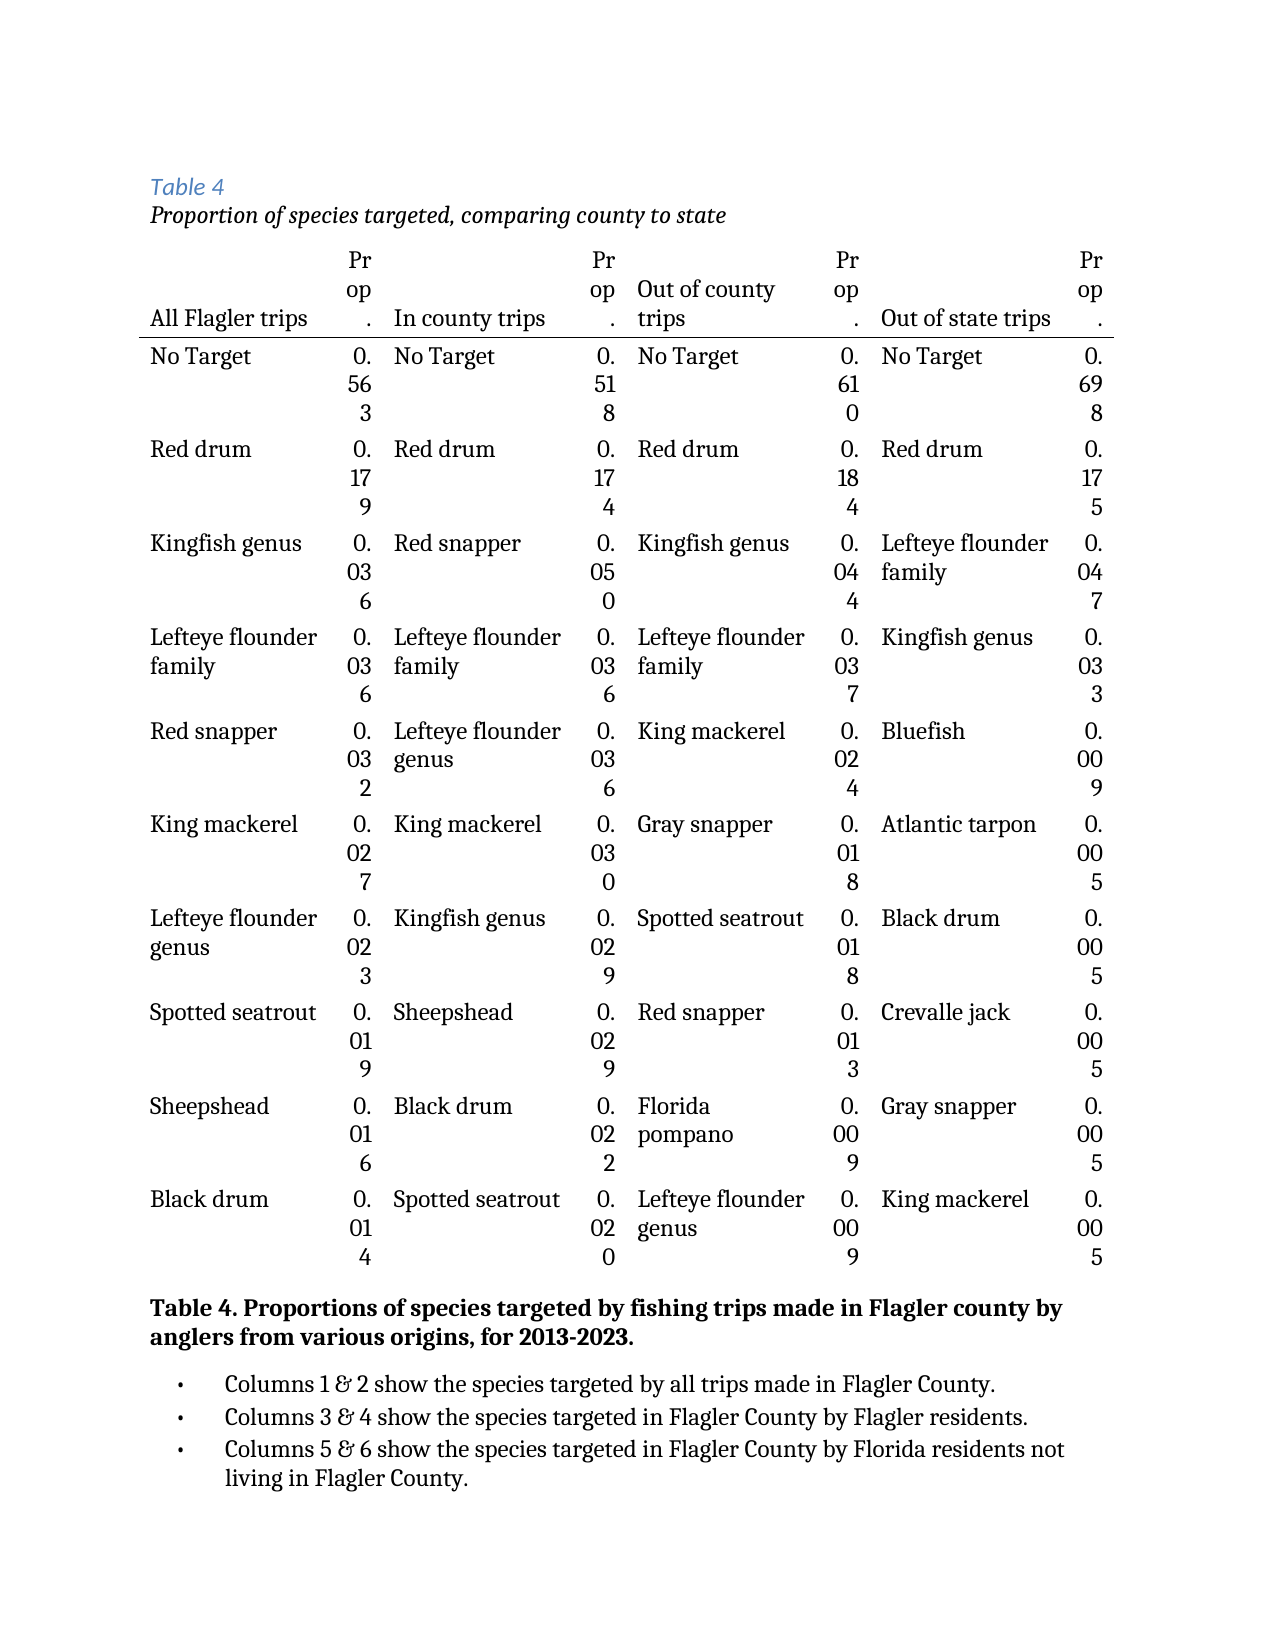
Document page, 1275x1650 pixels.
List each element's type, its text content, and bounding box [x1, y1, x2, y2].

table_cell 0.018 [821, 807, 870, 900]
table_cell Gray snapper [870, 1088, 1065, 1182]
table_cell 0.518 [578, 338, 626, 432]
table_cell 0.036 [578, 713, 626, 807]
table_cell No Target [626, 338, 821, 432]
table_header Prop. [821, 243, 870, 336]
text Proportion of species targeted, comparing county to state [150, 201, 1125, 230]
table_cell King mackerel [139, 807, 334, 900]
table_cell 0.027 [334, 807, 382, 900]
table_cell 0.020 [578, 1182, 626, 1275]
table_cell 0.036 [334, 619, 382, 713]
table_cell No Target [139, 338, 334, 432]
table_cell Atlantic tarpon [870, 807, 1065, 900]
table_cell 0.005 [1065, 1088, 1114, 1182]
table_cell Lefteye flounder family [139, 619, 334, 713]
list Columns 1 & 2 show the species targeted by all trips made in Flagler County. [175, 1370, 1125, 1399]
subtitle Table 4 [150, 171, 1125, 201]
table_cell Red drum [139, 432, 334, 525]
table_cell 0.022 [578, 1088, 626, 1182]
table_cell 0.050 [578, 525, 626, 619]
table_cell 0.005 [1065, 807, 1114, 900]
table_cell No Target [383, 338, 577, 432]
table_header In county trips [383, 243, 577, 336]
table_cell 0.036 [334, 525, 382, 619]
table_cell Kingfish genus [870, 619, 1065, 713]
table_cell Sheepshead [383, 994, 577, 1088]
table_cell Lefteye flounder genus [139, 900, 334, 994]
table_cell 0.179 [334, 432, 382, 525]
table_cell Red snapper [626, 994, 821, 1088]
table_cell Sheepshead [139, 1088, 334, 1182]
table_cell King mackerel [383, 807, 577, 900]
table_cell 0.005 [1065, 1182, 1114, 1275]
table_cell 0.005 [1065, 994, 1114, 1088]
table_cell 0.698 [1065, 338, 1114, 432]
table_cell 0.037 [821, 619, 870, 713]
table_cell Lefteye flounder family [870, 525, 1065, 619]
table_cell 0.174 [578, 432, 626, 525]
table_cell 0.184 [821, 432, 870, 525]
table_cell 0.036 [578, 619, 626, 713]
table_cell Red snapper [383, 525, 577, 619]
table_cell Black drum [383, 1088, 577, 1182]
table_header Out of county trips [626, 243, 821, 336]
table_cell 0.023 [334, 900, 382, 994]
table_header All Flagler trips [139, 243, 334, 336]
table_cell 0.029 [578, 900, 626, 994]
table_cell 0.047 [1065, 525, 1114, 619]
table_cell 0.009 [1065, 713, 1114, 807]
table_cell 0.032 [334, 713, 382, 807]
table_cell Black drum [139, 1182, 334, 1275]
table_cell 0.029 [578, 994, 626, 1088]
table_cell Kingfish genus [383, 900, 577, 994]
list Columns 5 & 6 show the species targeted in Flagler County by Florida residents not living in Flagler County. [175, 1435, 1125, 1493]
table_cell 0.610 [821, 338, 870, 432]
table_cell Lefteye flounder genus [626, 1182, 821, 1275]
table_cell 0.016 [334, 1088, 382, 1182]
table_cell 0.013 [821, 994, 870, 1088]
table_cell Kingfish genus [626, 525, 821, 619]
table_cell Spotted seatrout [626, 900, 821, 994]
table_header Prop. [578, 243, 626, 336]
list Columns 3 & 4 show the species targeted in Flagler County by Flagler residents. [175, 1403, 1125, 1432]
table_cell 0.019 [334, 994, 382, 1088]
table_cell 0.175 [1065, 432, 1114, 525]
table_cell 0.009 [821, 1182, 870, 1275]
table_cell 0.005 [1065, 900, 1114, 994]
table_cell Florida pompano [626, 1088, 821, 1182]
table_cell No Target [870, 338, 1065, 432]
table_cell Lefteye flounder genus [383, 713, 577, 807]
table_cell Lefteye flounder family [383, 619, 577, 713]
table_header Prop. [334, 243, 382, 336]
table_cell 0.009 [821, 1088, 870, 1182]
table_cell Crevalle jack [870, 994, 1065, 1088]
table_cell Gray snapper [626, 807, 821, 900]
table_cell Bluefish [870, 713, 1065, 807]
table_cell 0.033 [1065, 619, 1114, 713]
table_cell 0.024 [821, 713, 870, 807]
table_cell Spotted seatrout [383, 1182, 577, 1275]
table_header Prop. [1065, 243, 1114, 336]
table_cell 0.018 [821, 900, 870, 994]
text Table 4. Proportions of species targeted by fishing trips made in Flagler county by anglers from various origins, for 2013-2023. [150, 1294, 1125, 1352]
table_cell King mackerel [626, 713, 821, 807]
table_cell Red drum [870, 432, 1065, 525]
table_cell Black drum [870, 900, 1065, 994]
table_cell 0.014 [334, 1182, 382, 1275]
table_header Out of state trips [870, 243, 1065, 336]
table_cell Red drum [626, 432, 821, 525]
table_cell Kingfish genus [139, 525, 334, 619]
table_cell King mackerel [870, 1182, 1065, 1275]
table_cell 0.044 [821, 525, 870, 619]
table_cell Lefteye flounder family [626, 619, 821, 713]
table_cell 0.030 [578, 807, 626, 900]
table_cell Red drum [383, 432, 577, 525]
table_cell Red snapper [139, 713, 334, 807]
table_cell Spotted seatrout [139, 994, 334, 1088]
table_cell 0.563 [334, 338, 382, 432]
